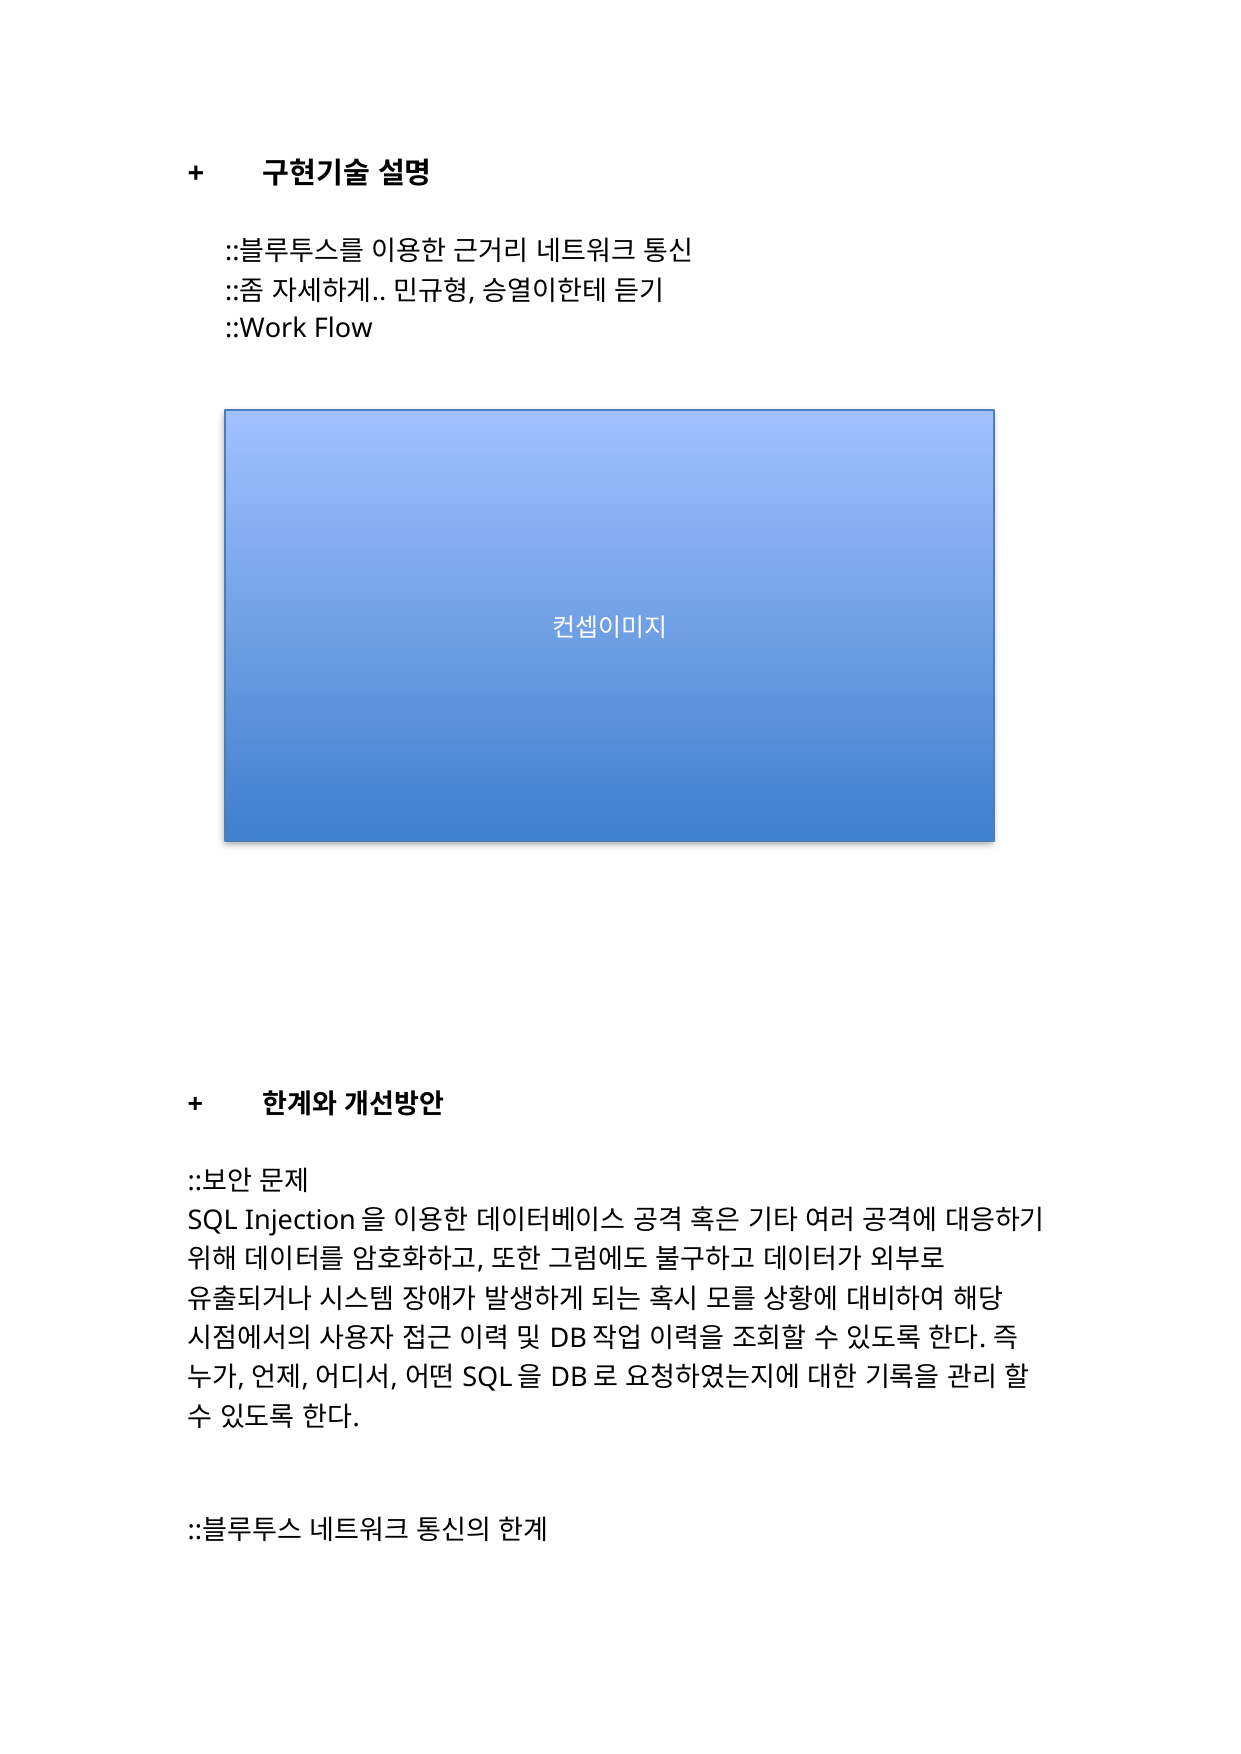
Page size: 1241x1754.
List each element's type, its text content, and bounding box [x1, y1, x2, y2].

text ::Work Flow [187, 308, 1053, 345]
text + 한계와 개선방안 [187, 1082, 1053, 1122]
text ::블루투스 네트워크 통신의 한계 [187, 1508, 1053, 1547]
text ::좀 자세하게.. 민규형, 승열이한테 듣기 [187, 269, 1053, 308]
text SQL Injection을 이용한 데이터베이스 공격 혹은 기타 여러 공격에 대응하기 위해 데이터를 암호화하고, 또한 그럼에도 불구하고 데이터가 외부로 유출되거나 시스템 장애가 발생하게 되는 혹시 모를 상황에 대비하여 해당 시점에서의 사용자 접근 이력 및 DB작업 이력을 조회할 수 있도록 한다. 즉 누가, 언제, 어디서, 어떤 SQL을 DB로 요청하였는지에 대한 기록을 관리 할 수 있도록 한다. [187, 1198, 1053, 1434]
text ::보안 문제 [187, 1159, 1053, 1198]
text + 구현기술 설명 [187, 150, 1053, 192]
text ::블루투스를 이용한 근거리 네트워크 통신 [187, 229, 1053, 269]
